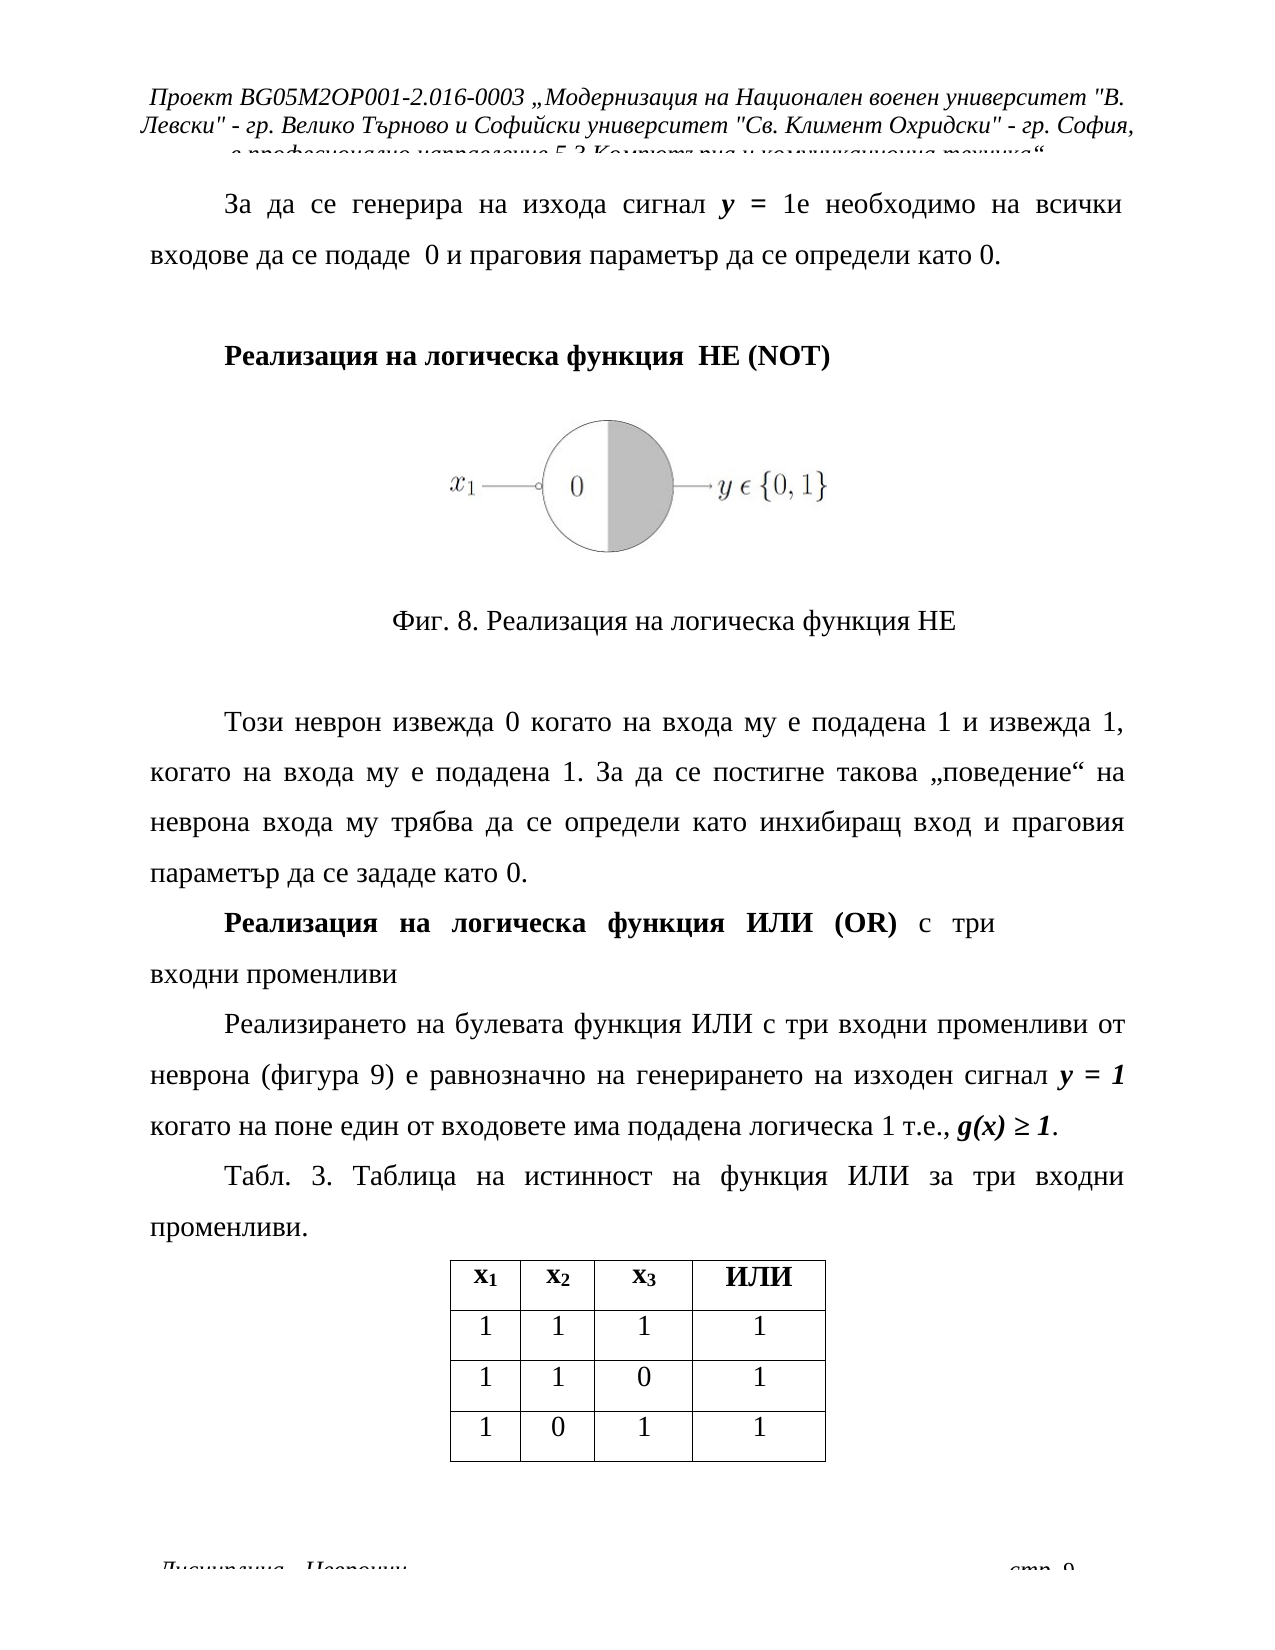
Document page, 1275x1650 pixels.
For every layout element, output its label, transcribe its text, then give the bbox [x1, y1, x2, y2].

table_cell 1 [693, 1311, 825, 1360]
table_cell 1 [693, 1412, 825, 1461]
table_header x2 [521, 1261, 594, 1310]
table_header x3 [595, 1261, 692, 1310]
text Табл. 3. Таблица на истинност на функция ИЛИ за три входни променливи. [150, 1158, 1125, 1242]
table_cell 1 [693, 1361, 825, 1411]
text За да се генерира на изхода сигнал y = 1е необходимо на всички входове да се подаде 0 и праговия параметър да се определи като 0. [150, 187, 1123, 271]
table_cell 1 [451, 1311, 520, 1360]
text Реализация на логическа функция ИЛИ (OR) с три входни променливи [150, 905, 995, 989]
table_cell 0 [521, 1412, 594, 1461]
table_header ИЛИ [693, 1261, 825, 1310]
text Този неврон извежда 0 когато на входа му е подадена 1 и извежда 1, когато на входа му е подадена 1. За да се постигне такова „поведение“ на неврона входа му трябва да се определи като инхибиращ вход и праговия параметър да се зададе като 0. [150, 704, 1126, 888]
picture [450, 420, 828, 553]
text Реализирането на булевата функция ИЛИ с три входни променливи от неврона (фигура 9) е равнозначно на генерирането на изходен сигнал y = 1 когато на поне един от входовете има подадена логическа 1 т.е., g(x) ≥ 1. [150, 1006, 1126, 1141]
table_cell 1 [595, 1412, 692, 1461]
text Фиг. 8. Реализация на логическа функция НЕ [114, 603, 1233, 636]
subtitle Реализация на логическа функция НЕ (NOТ) [224, 338, 1239, 372]
table_cell 1 [521, 1361, 594, 1411]
table_cell 0 [595, 1361, 692, 1411]
table_cell 1 [451, 1412, 520, 1461]
table_header x1 [451, 1261, 520, 1310]
table_cell 1 [595, 1311, 692, 1360]
table_cell 1 [521, 1311, 594, 1360]
table_cell 1 [451, 1361, 520, 1411]
